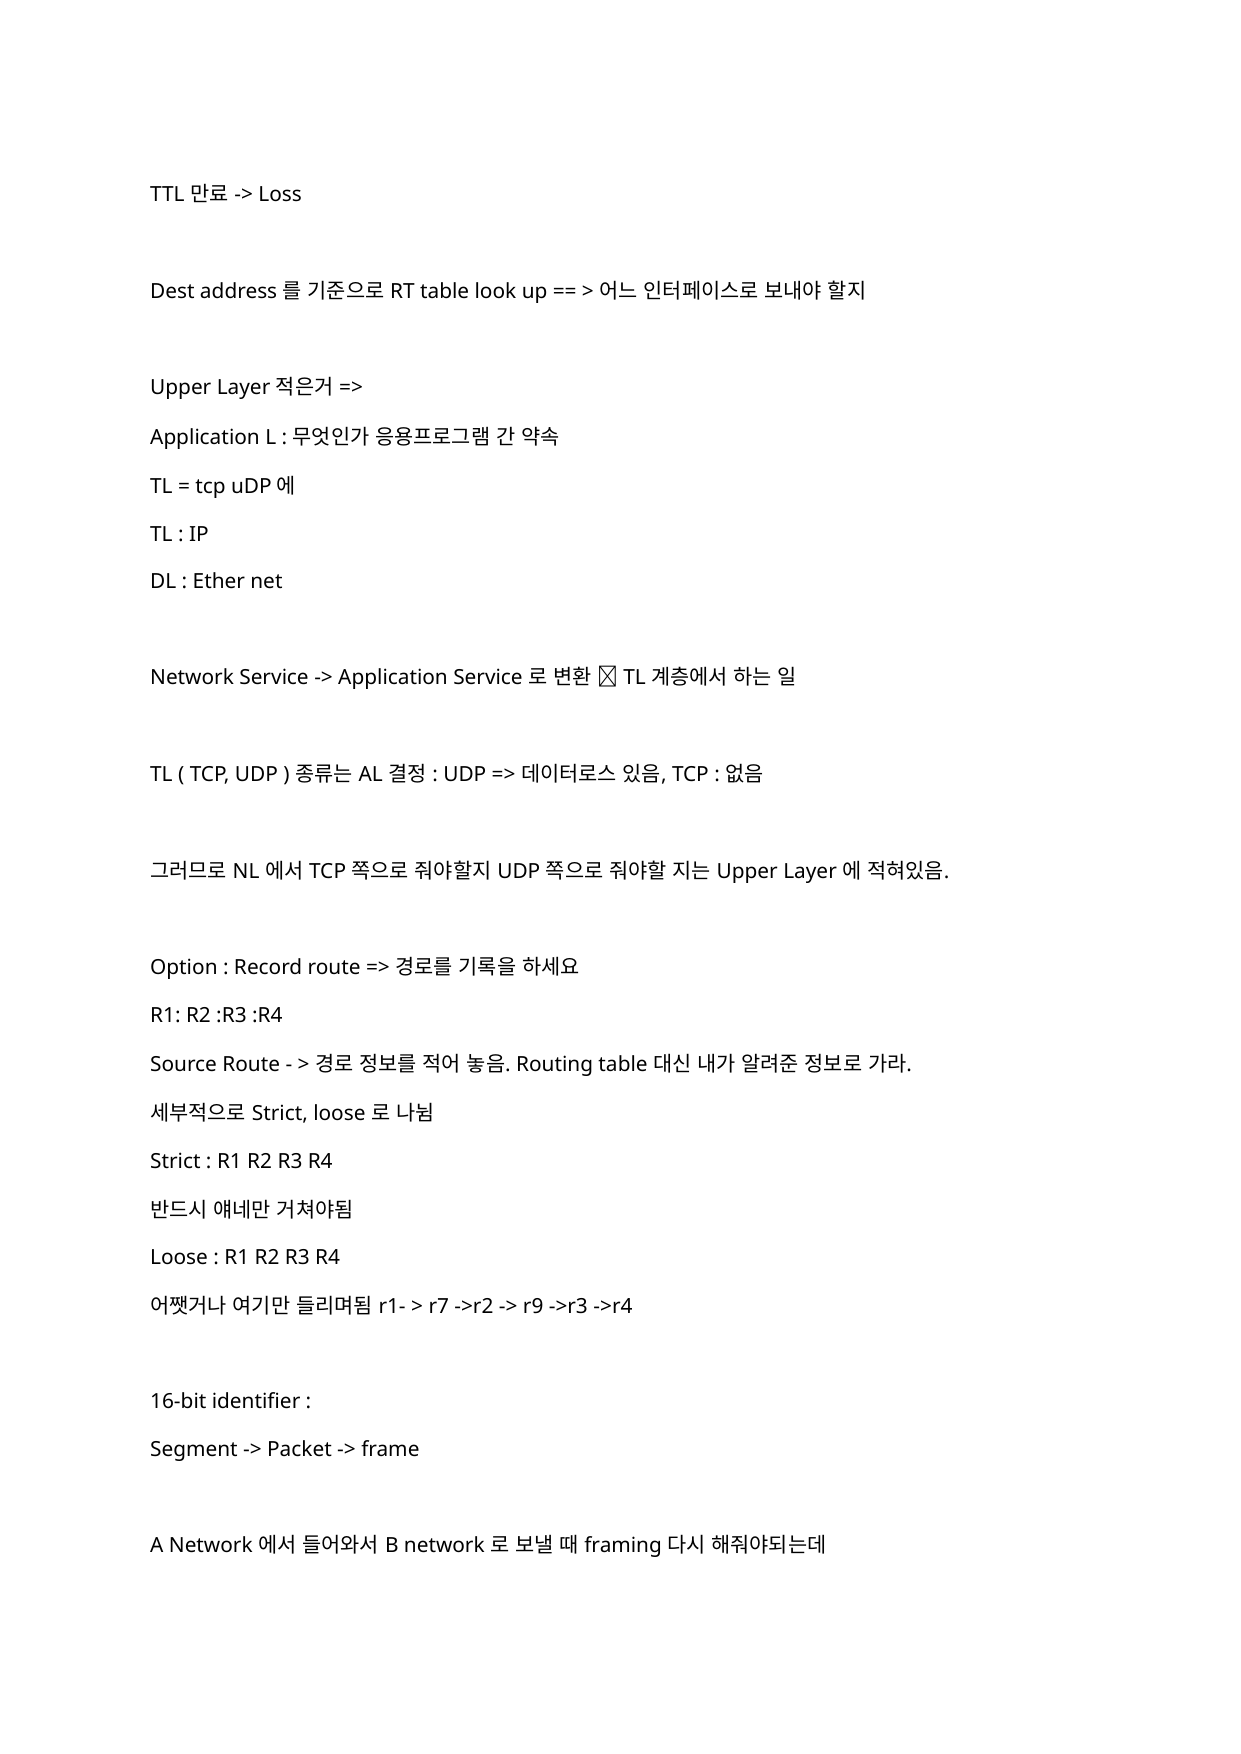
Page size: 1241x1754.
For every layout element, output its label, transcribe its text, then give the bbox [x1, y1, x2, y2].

text 반드시 얘네만 거쳐야됨 [150, 1193, 1090, 1223]
text 그러므로 NL 에서 TCP 쪽으로 줘야할지 UDP 쪽으로 줘야할 지는 Upper Layer 에 적혀있음. [150, 854, 1090, 884]
text TL = tcp uDP에 [150, 469, 1090, 499]
text Dest address 를 기준으로 RT table look up == > 어느 인터페이스로 보내야 할지 [150, 274, 1090, 304]
text Strict : R1 R2 R3 R4 [150, 1146, 1090, 1174]
text Source Route - > 경로 정보를 적어 놓음. Routing table 대신 내가 알려준 정보로 가라. [150, 1047, 1090, 1077]
text R1: R2 :R3 :R4 [150, 1000, 1090, 1028]
text Segment -> Packet -> frame [150, 1434, 1090, 1462]
text TL ( TCP, UDP ) 종류는 AL 결정 : UDP => 데이터로스 있음, TCP : 없음 [150, 757, 1090, 787]
text Application L : 무엇인가 응용프로그램 간 약속 [150, 420, 1090, 450]
text Upper Layer 적은거 => [150, 371, 1090, 401]
text TTL 만료 -> Loss [150, 177, 1090, 207]
text 16-bit identifier : [150, 1386, 1090, 1415]
text Option : Record route => 경로를 기록을 하세요 [150, 951, 1090, 981]
text Loose : R1 R2 R3 R4 [150, 1242, 1090, 1271]
text Network Service -> Application Service 로 변환 TL 계층에서 하는 일 [150, 661, 1090, 691]
text 세부적으로 Strict, loose 로 나뉨 [150, 1097, 1090, 1127]
text TL : IP [150, 519, 1090, 547]
text 어쨋거나 여기만 들리며됨 r1- > r7 ->r2 -> r9 ->r3 ->r4 [150, 1290, 1090, 1320]
text A Network 에서 들어와서 B network 로 보낼 때 framing 다시 해줘야되는데 [150, 1528, 1090, 1559]
text DL : Ether net [150, 566, 1090, 594]
